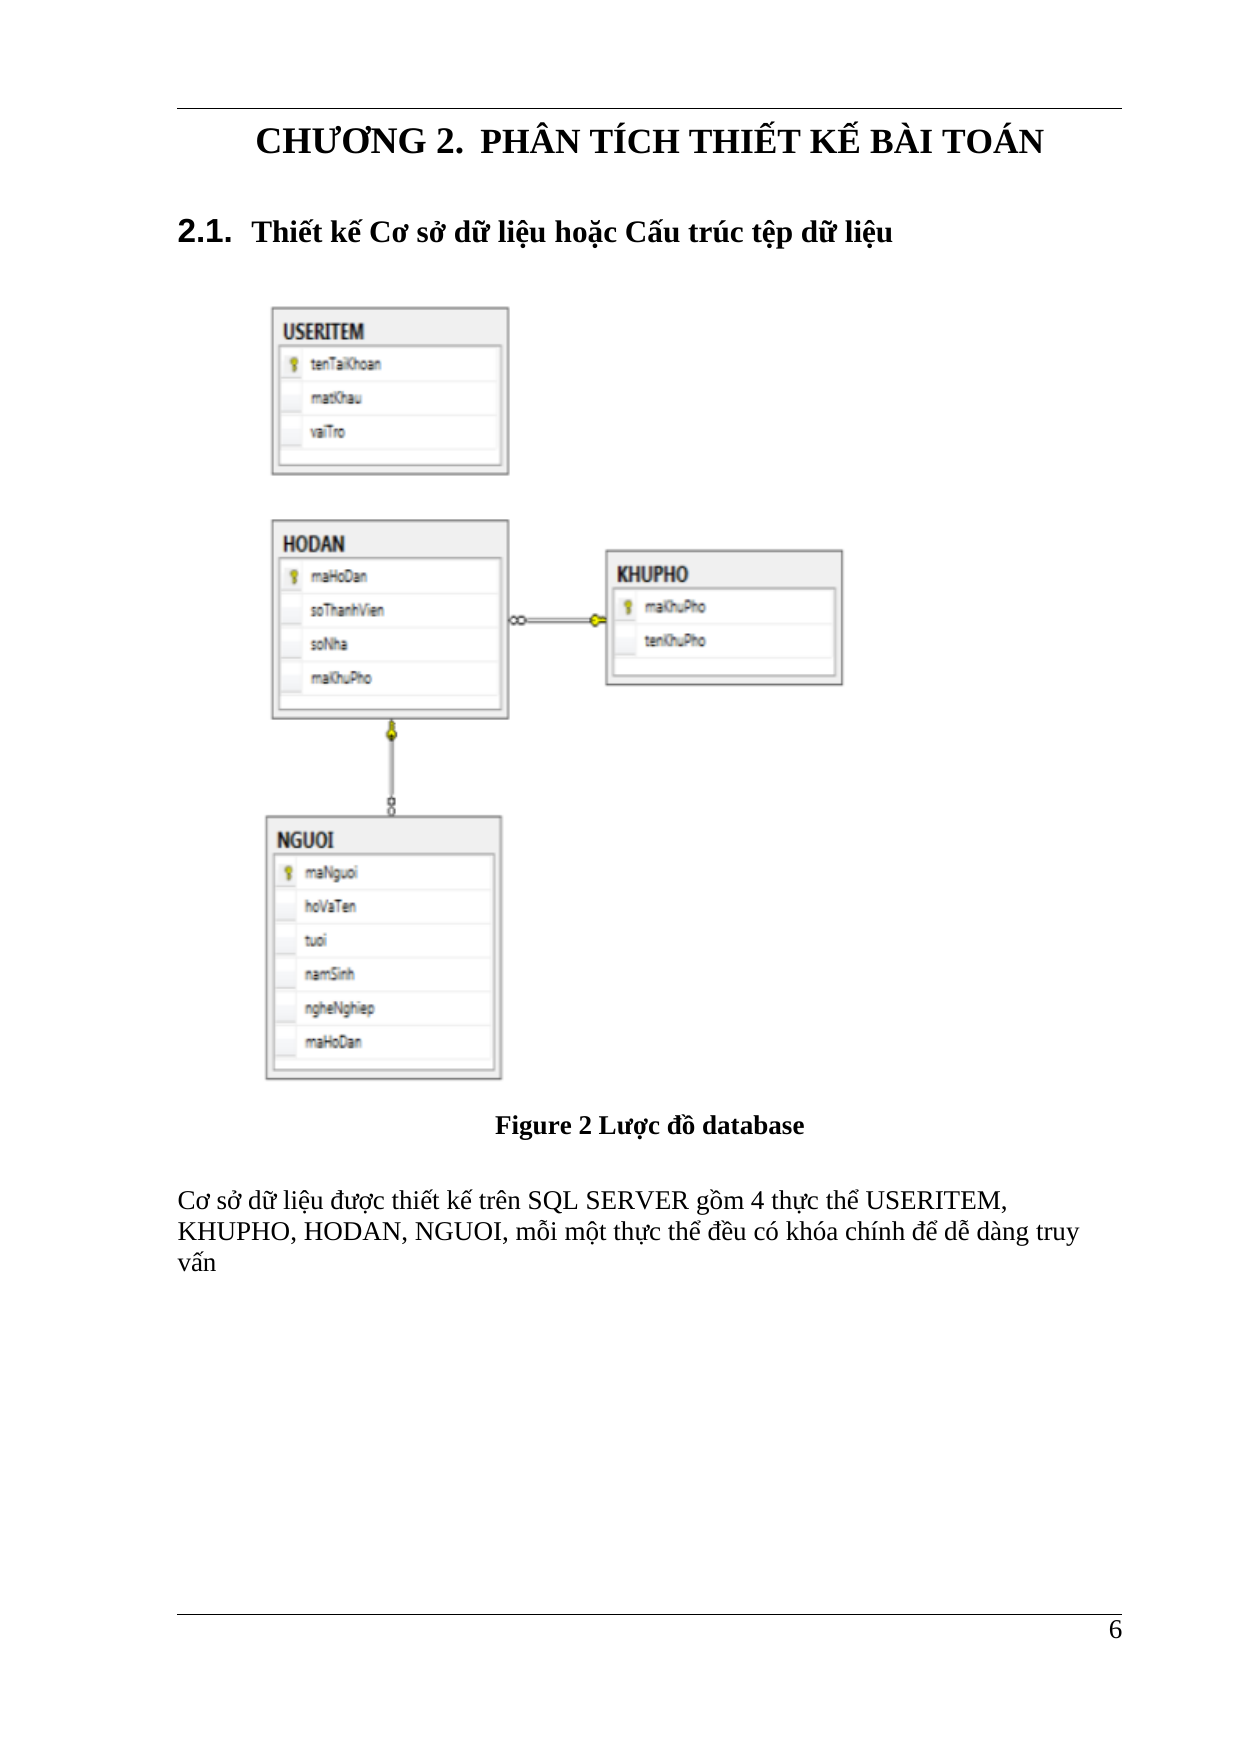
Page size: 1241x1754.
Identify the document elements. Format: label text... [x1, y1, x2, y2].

text Cơ sở dữ liệu được thiết kế trên SQL SERVER gồm 4 thực thể USERITEM, KHUPHO, HODAN, NGUOI, mỗi một thực thể đều có khóa chính để dễ dàng truy vấn [177, 1184, 1122, 1277]
subtitle PHÂN TÍCH THIẾT KẾ BÀI TOÁN [177, 118, 1122, 161]
subtitle Thiết kế Cơ sở dữ liệu hoặc Cấu trúc tệp dữ liệu [177, 211, 1122, 250]
picture [177, 274, 1007, 1097]
